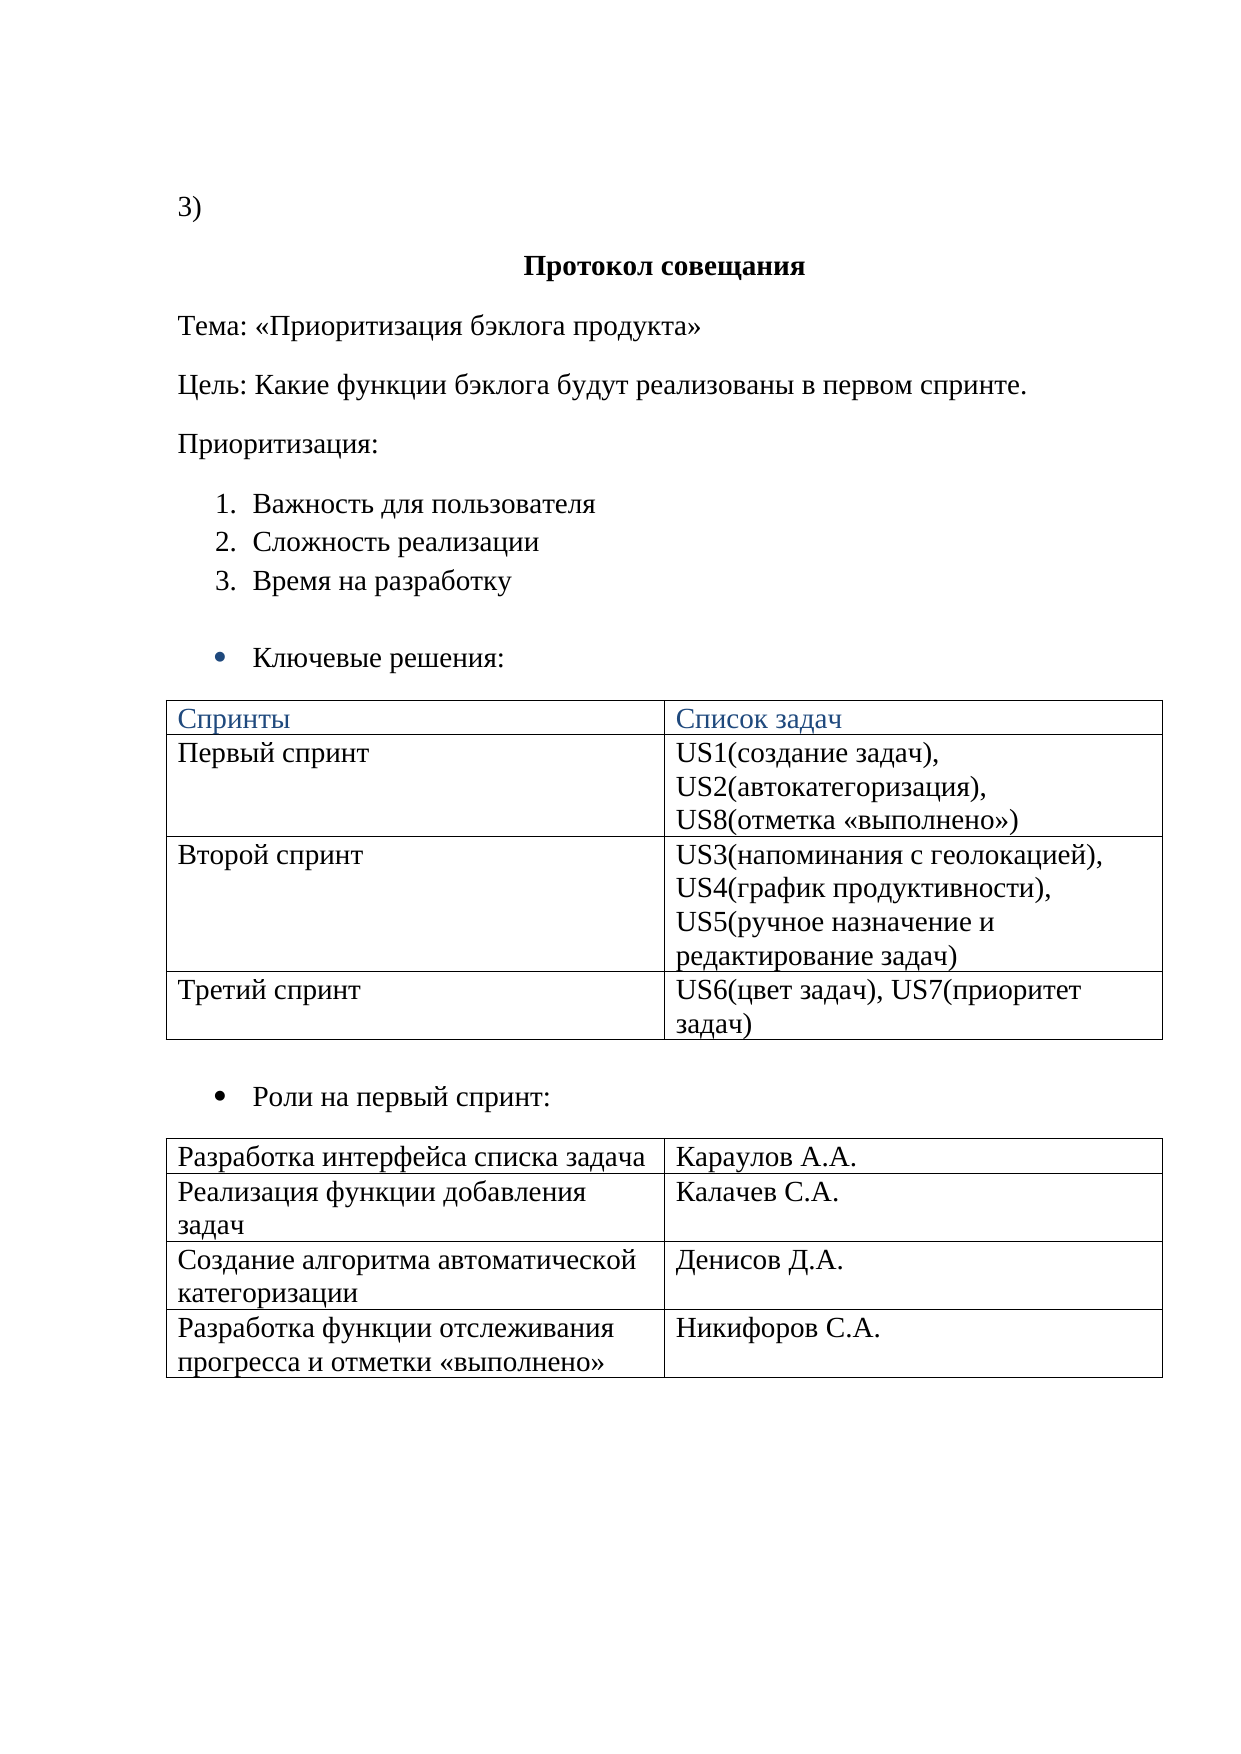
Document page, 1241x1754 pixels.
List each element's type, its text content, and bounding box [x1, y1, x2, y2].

table_cell Первый спринт [167, 735, 664, 836]
list Ключевые решения: [215, 640, 1152, 674]
table_cell Создание алгоритма автоматической категоризации [167, 1242, 664, 1309]
text Цель: Какие функции бэклога будут реализованы в первом спринте. [177, 367, 1152, 401]
text 3) [177, 189, 1152, 223]
table_cell Третий спринт [167, 972, 664, 1039]
list Сложность реализации [215, 524, 1152, 558]
table_cell Разработка функции отслеживания прогресса и отметки «выполнено» [167, 1310, 664, 1377]
text Приоритизация: [177, 427, 1152, 460]
table_header Спринты [167, 701, 664, 734]
table_cell Денисов Д.А. [665, 1242, 1162, 1309]
list Важность для пользователя [215, 486, 1152, 519]
table_cell Второй спринт [167, 837, 664, 971]
table_cell US1(создание задач), US2(автокатегоризация), US8(отметка «выполнено») [665, 735, 1162, 836]
table_header Разработка интерфейса списка задача [167, 1139, 664, 1173]
text Тема: «Приоритизация бэклога продукта» [177, 308, 1152, 341]
table_cell US6(цвет задач), US7(приоритет задач) [665, 972, 1162, 1039]
list Время на разработку [215, 563, 1152, 597]
table_cell US3(напоминания с геолокацией), US4(график продуктивности), US5(ручное назначение и редактирование задач) [665, 837, 1162, 971]
text Протокол совещания [177, 248, 1152, 282]
table_cell Калачев С.А. [665, 1174, 1162, 1241]
list Роли на первый спринт: [215, 1079, 1152, 1112]
table_cell Никифоров С.А. [665, 1310, 1162, 1377]
table_cell Реализация функции добавления задач [167, 1174, 664, 1241]
table_header Список задач [665, 701, 1162, 734]
table_header Караулов А.А. [665, 1139, 1162, 1173]
